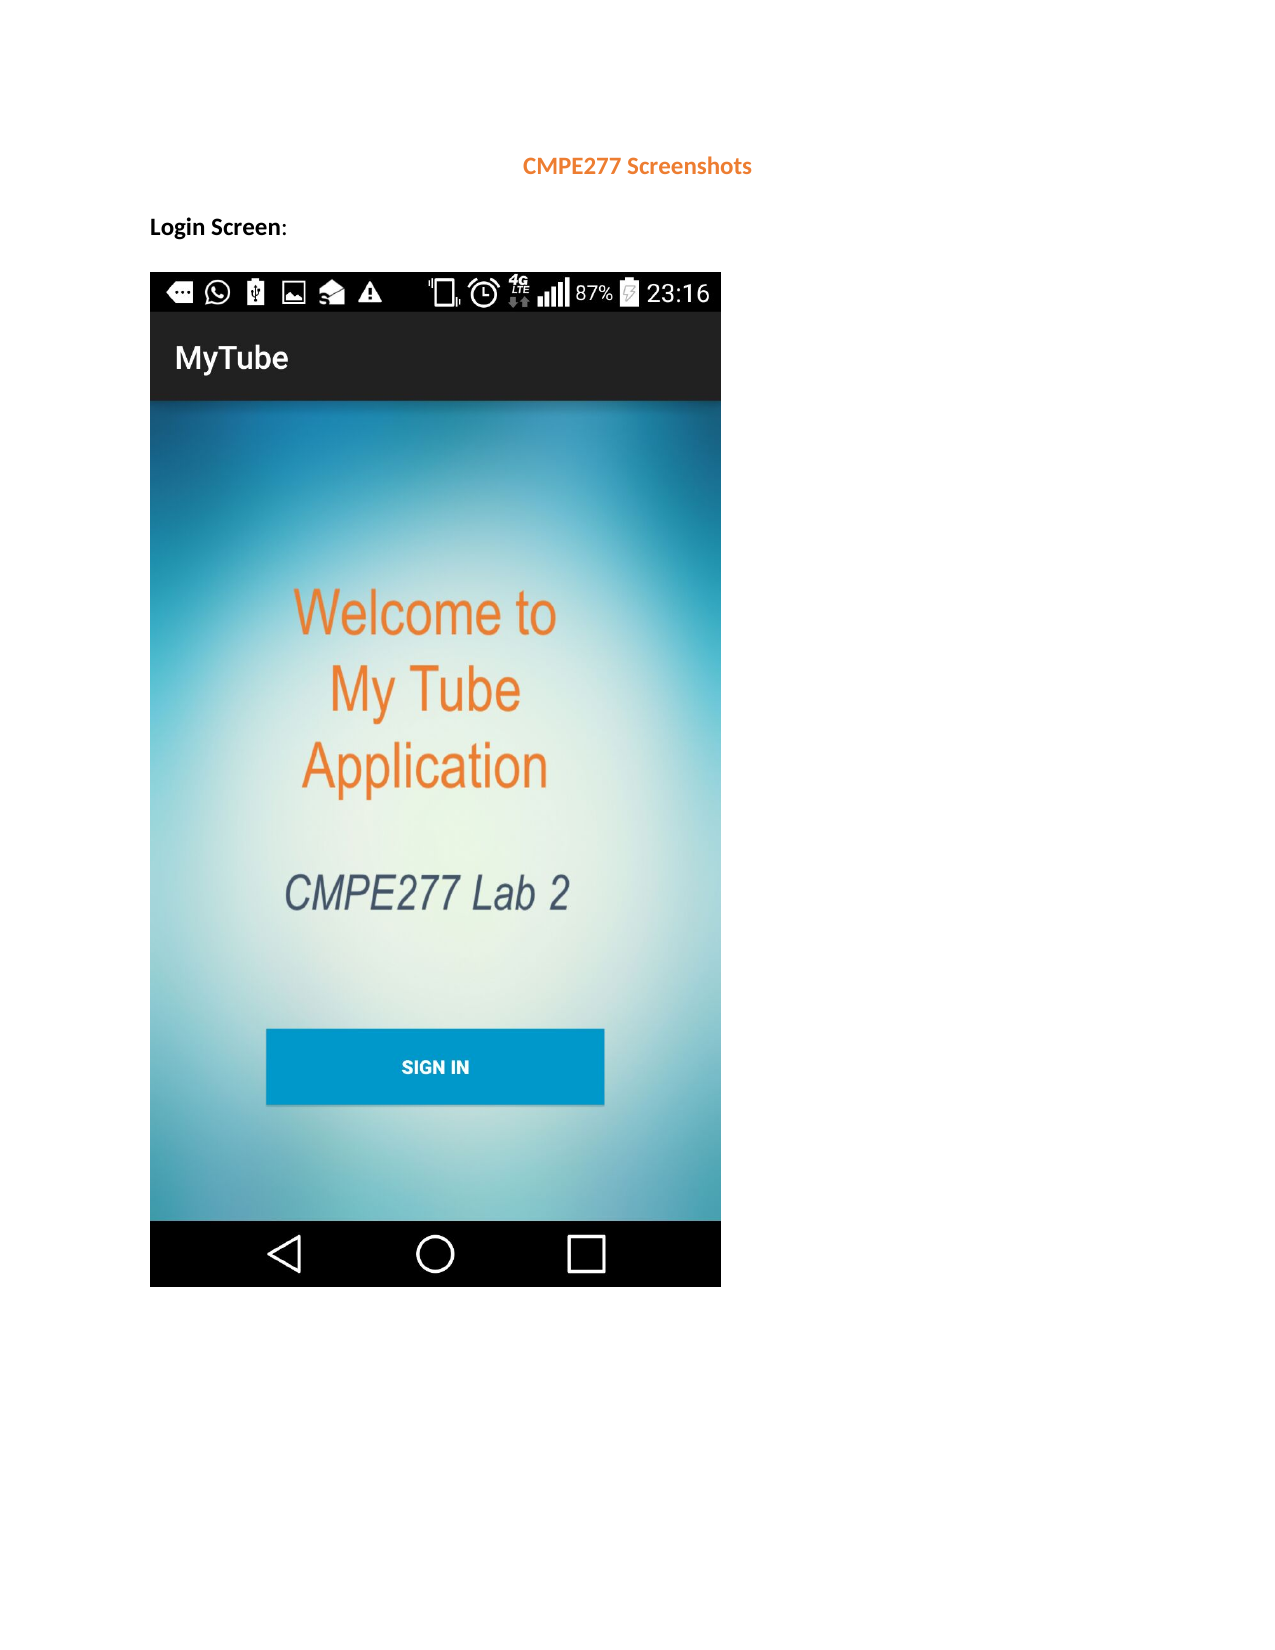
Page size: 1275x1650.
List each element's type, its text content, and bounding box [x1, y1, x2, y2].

text CMPE277 Screenshots [150, 150, 1125, 181]
text Login Screen: [150, 211, 1125, 242]
picture [150, 272, 721, 1287]
